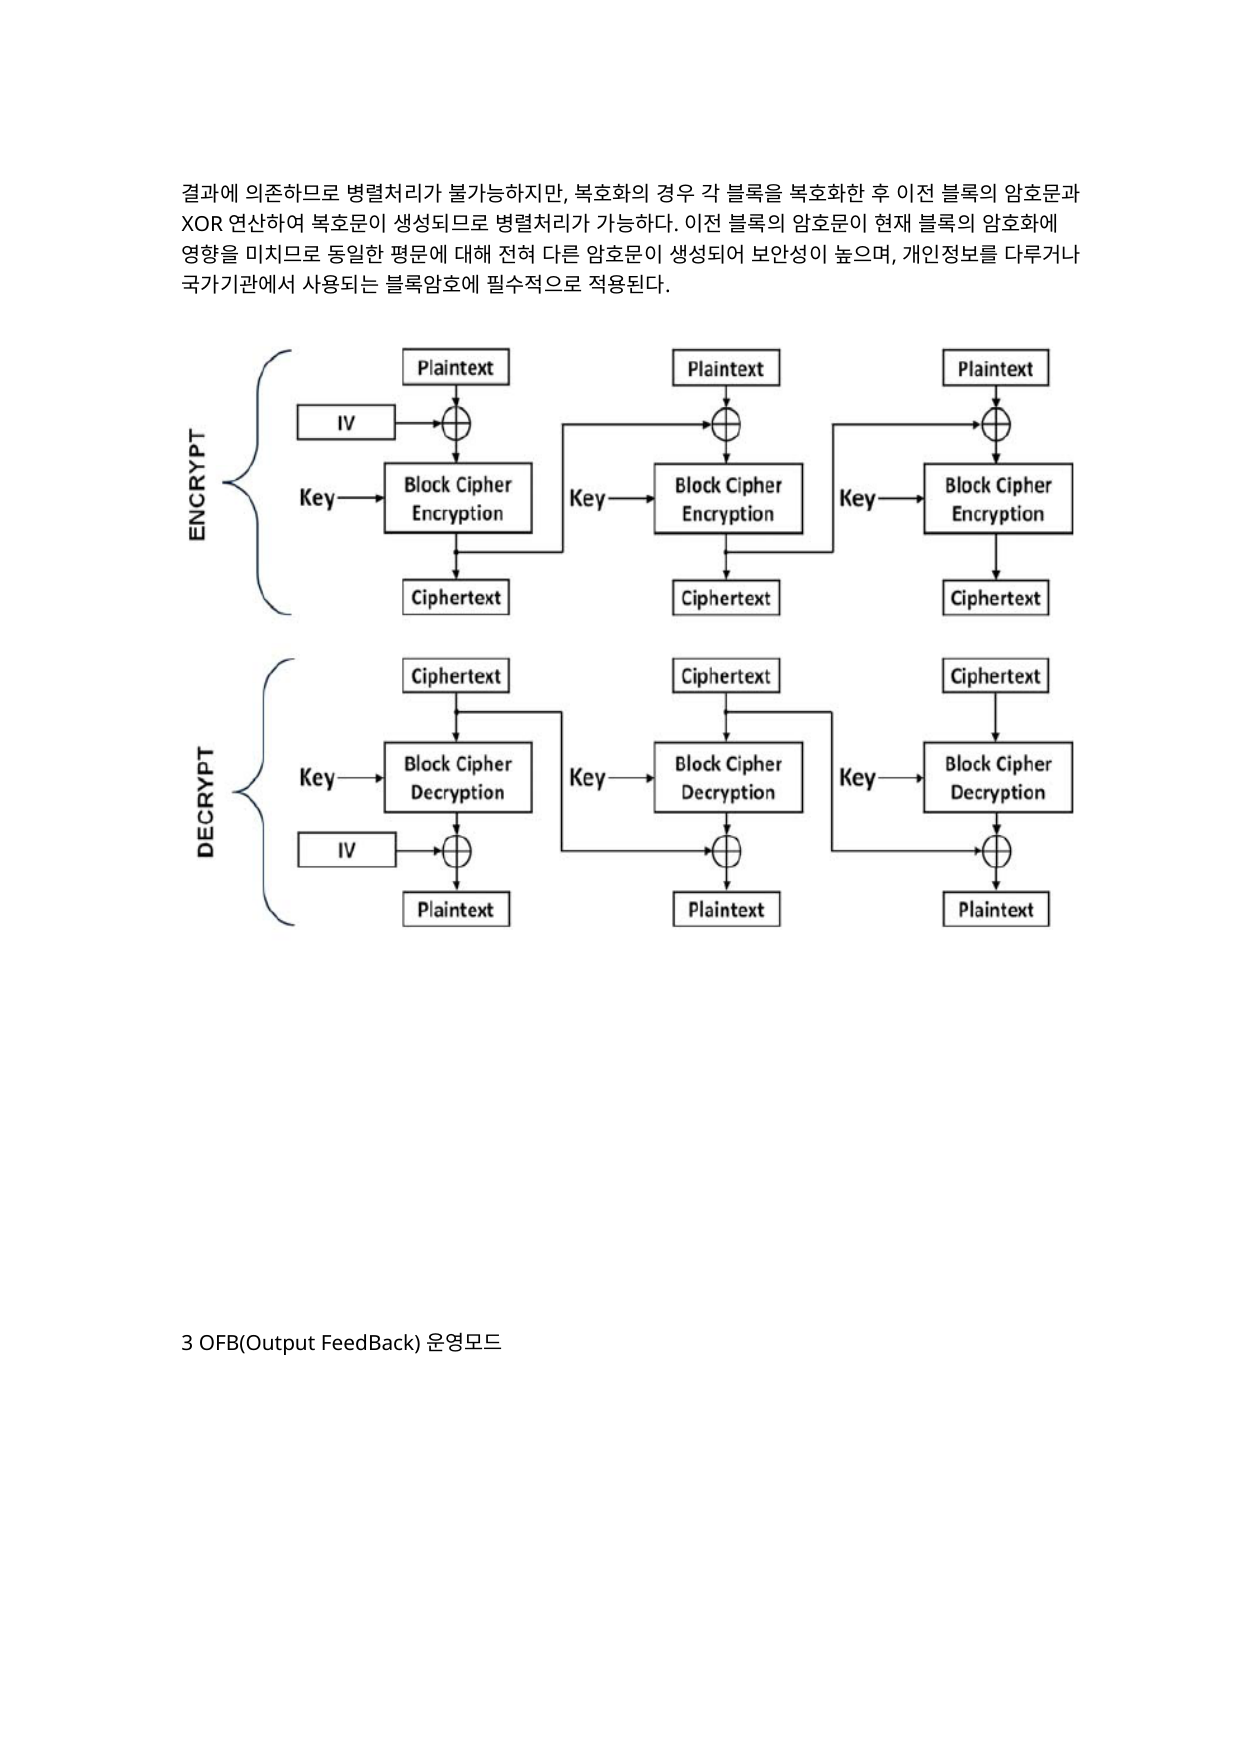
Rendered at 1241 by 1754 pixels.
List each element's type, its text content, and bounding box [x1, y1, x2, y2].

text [181, 177, 1090, 298]
picture [150, 298, 1095, 946]
text 3 OFB(Output FeedBack) 운영모드 [181, 1326, 1090, 1356]
